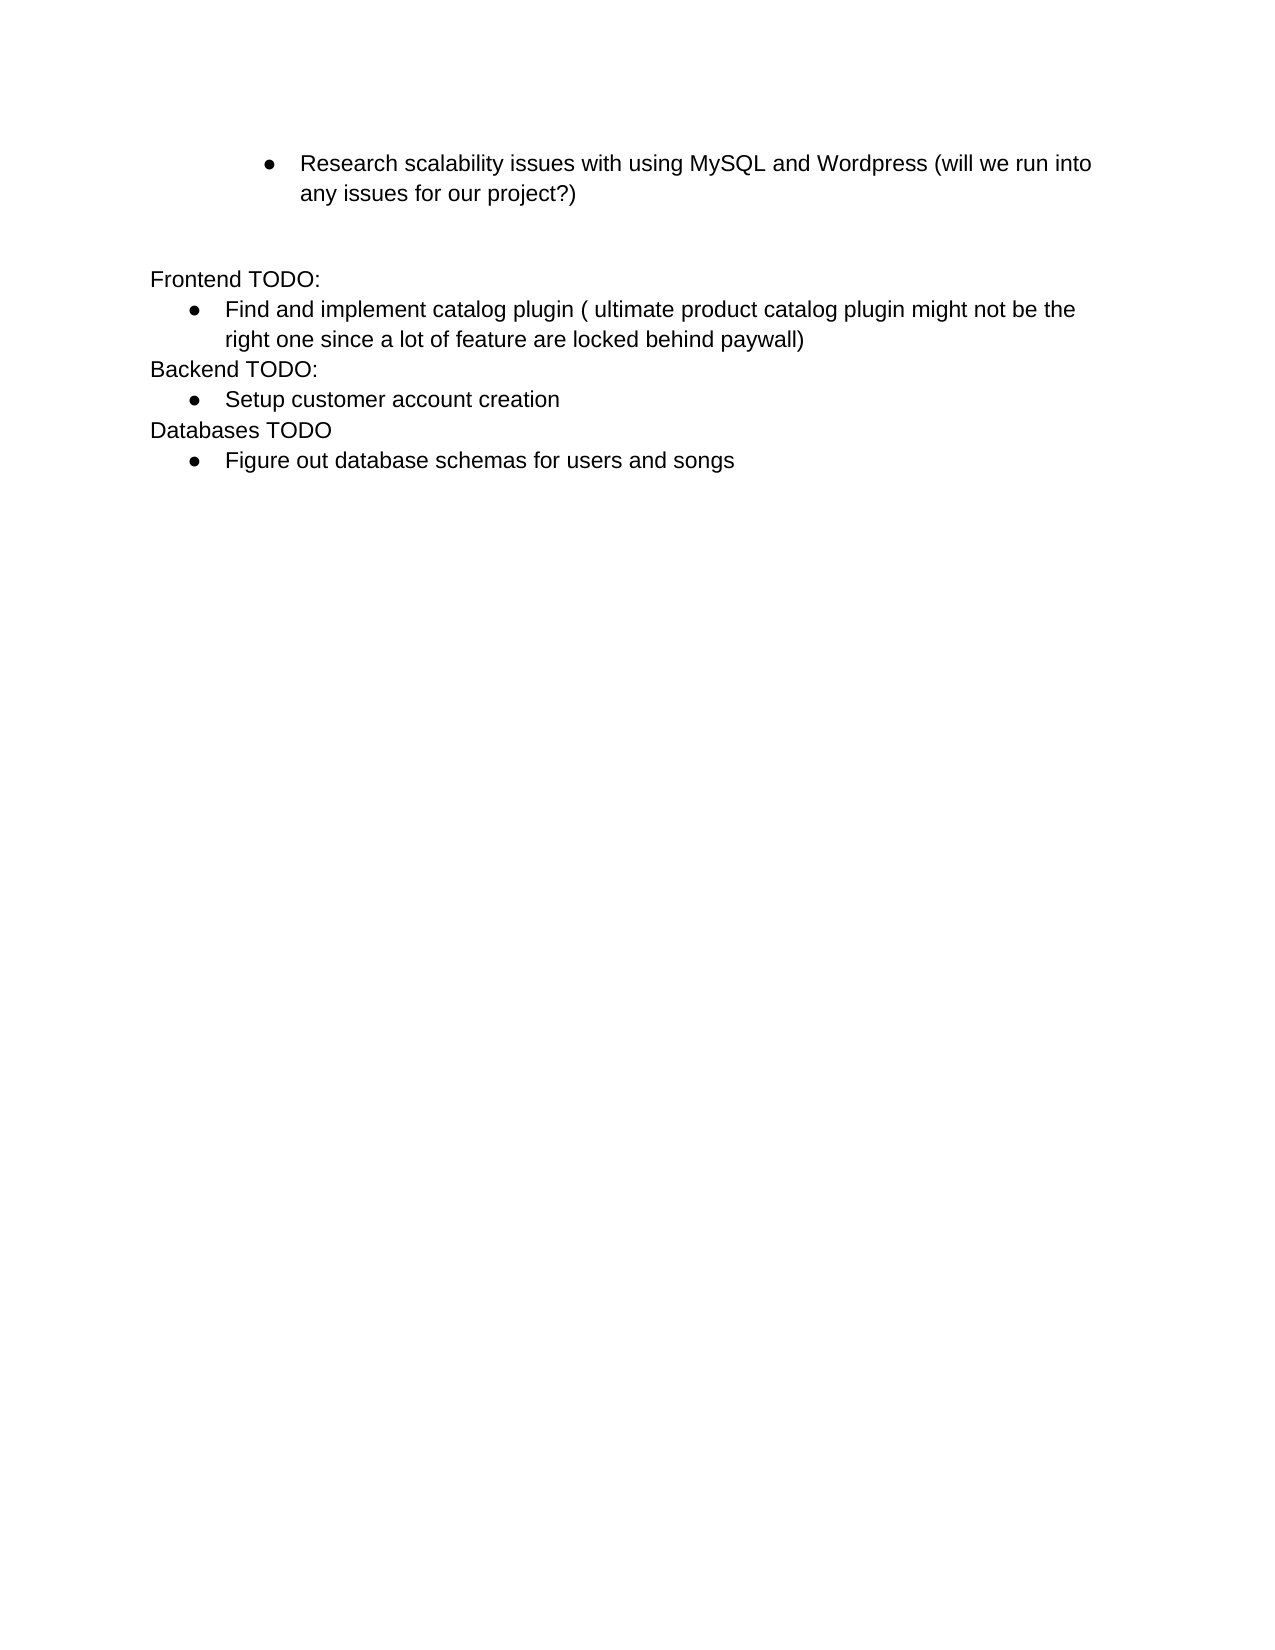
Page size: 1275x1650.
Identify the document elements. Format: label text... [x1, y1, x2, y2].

list Setup customer account creation [187, 386, 1125, 413]
list Figure out database schemas for users and songs [187, 447, 1125, 473]
list Research scalability issues with using MySQL and Wordpress (will we run into any issues for our project?) [262, 150, 1125, 207]
text Databases TODO [150, 417, 1125, 443]
text Frontend TODO: [150, 266, 1125, 292]
text Backend TODO: [150, 356, 1125, 383]
list Find and implement catalog plugin ( ultimate product catalog plugin might not be the right one since a lot of feature are locked behind paywall) [187, 296, 1125, 352]
